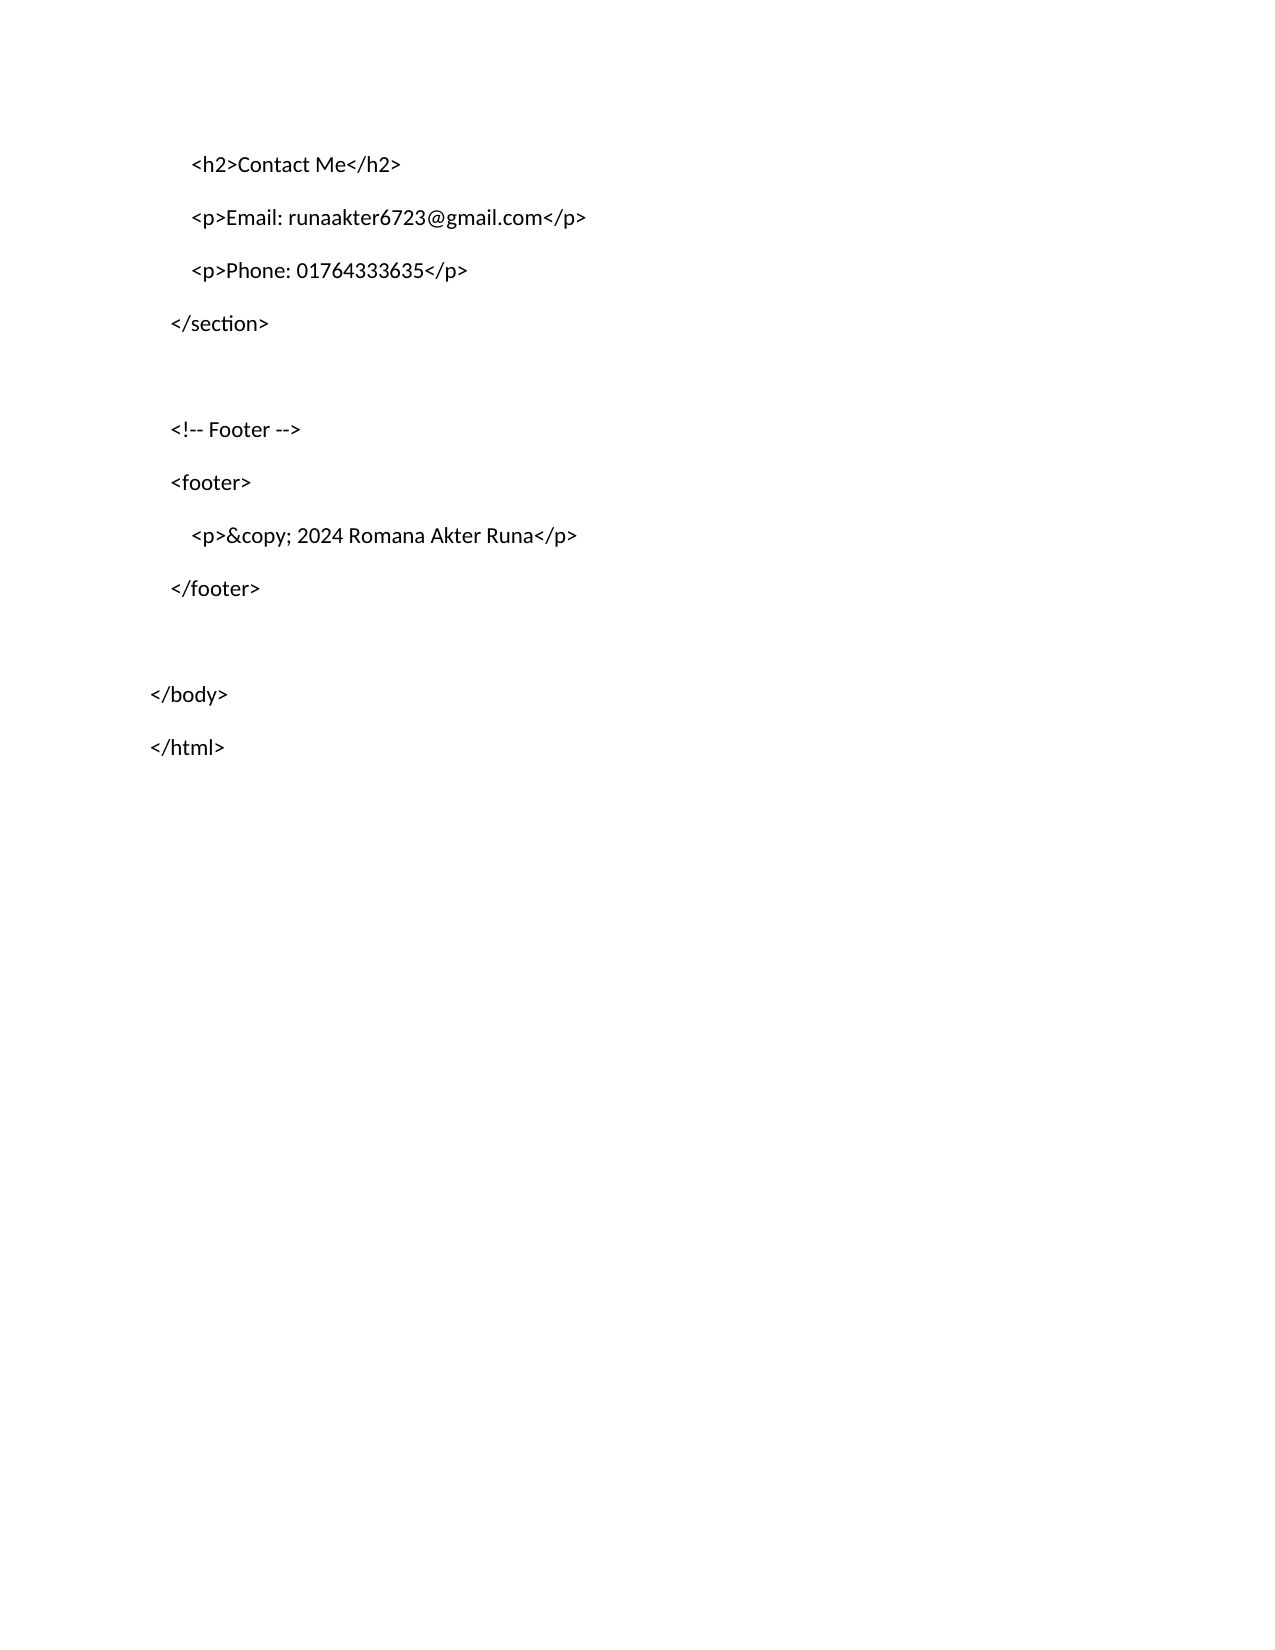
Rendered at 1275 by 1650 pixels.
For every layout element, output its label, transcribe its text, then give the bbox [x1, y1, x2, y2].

text <!-- Footer --> [150, 415, 1125, 443]
text <h2>Contact Me</h2> [150, 150, 1125, 178]
text </html> [150, 733, 1125, 761]
text </footer> [150, 574, 1125, 602]
text <p>Phone: 01764333635</p> [150, 256, 1125, 284]
text <p>Email: runaakter6723@gmail.com</p> [150, 203, 1125, 231]
text </section> [150, 309, 1125, 337]
text <p>&copy; 2024 Romana Akter Runa</p> [150, 521, 1125, 549]
text <footer> [150, 468, 1125, 496]
text </body> [150, 680, 1125, 708]
